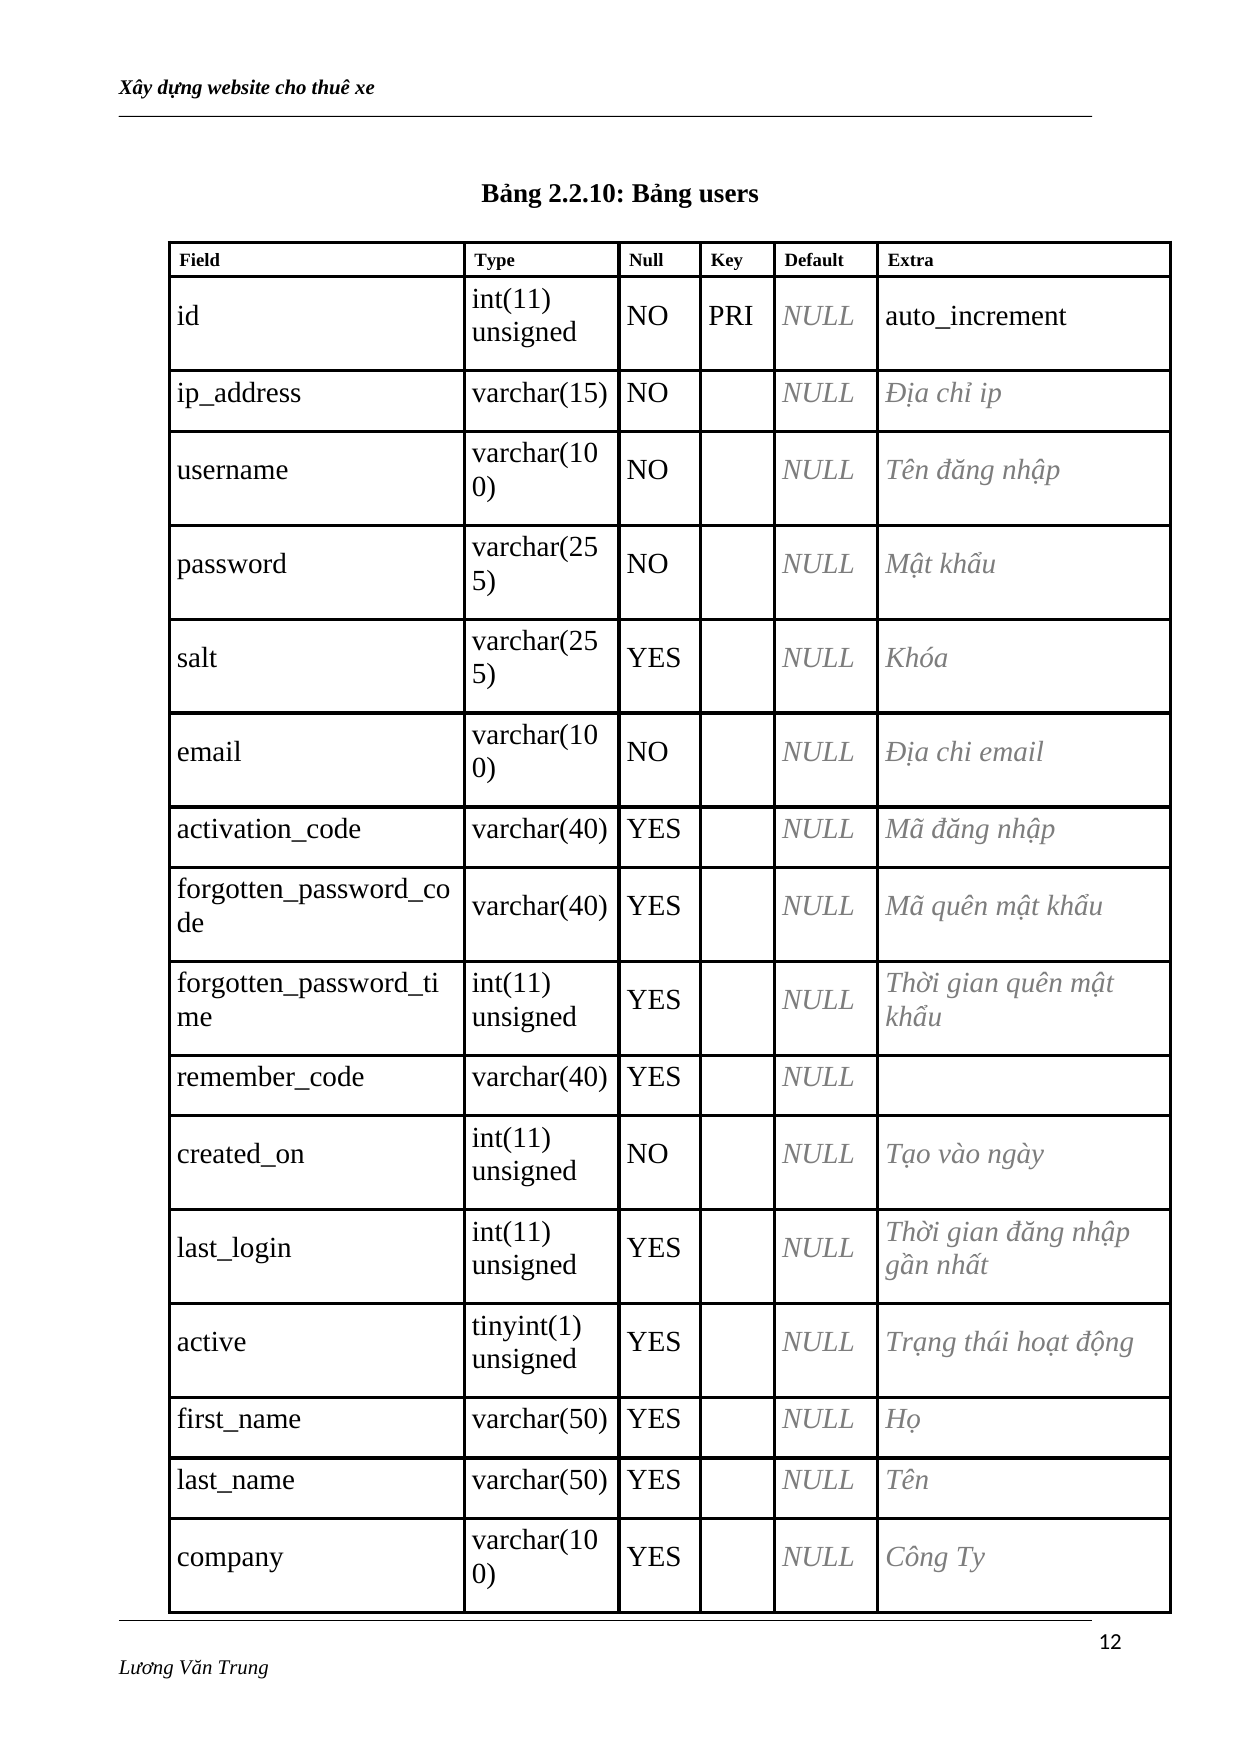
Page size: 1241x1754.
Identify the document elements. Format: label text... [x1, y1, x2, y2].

table_cell [702, 869, 773, 960]
table_cell YES [621, 1211, 699, 1302]
table_cell varchar(100) [466, 1520, 617, 1611]
table_cell [702, 372, 773, 429]
table_cell varchar(40) [466, 869, 617, 960]
table_cell [702, 1520, 773, 1611]
table_cell Công Ty [879, 1520, 1169, 1611]
table_cell [879, 1057, 1169, 1114]
table_cell NULL [776, 278, 876, 369]
table_cell NULL [776, 715, 876, 805]
table_cell [702, 1399, 773, 1456]
table_cell Mã đăng nhập [879, 809, 1169, 866]
table_cell [702, 1057, 773, 1114]
text Bảng 2.2.10: Bảng users [119, 177, 1121, 208]
table_cell NO [621, 715, 699, 805]
table_cell NO [621, 372, 699, 429]
table_cell Thời gian quên mật khẩu [879, 963, 1169, 1054]
table_cell NULL [776, 1305, 876, 1396]
table_header Default [776, 244, 876, 275]
table_cell [702, 1211, 773, 1302]
table_cell PRI [702, 278, 773, 369]
table_cell auto_increment [879, 278, 1169, 369]
table_cell Tạo vào ngày [879, 1117, 1169, 1208]
table_cell NULL [776, 527, 876, 617]
table_cell NULL [776, 809, 876, 866]
table_cell NULL [776, 1211, 876, 1302]
table_cell [702, 1460, 773, 1517]
table_cell Địa chi email [879, 715, 1169, 805]
table_cell [702, 433, 773, 523]
table_cell int(11) unsigned [466, 1211, 617, 1302]
table_cell NULL [776, 963, 876, 1054]
table_header Type [466, 244, 617, 275]
table_cell varchar(50) [466, 1399, 617, 1456]
table_cell [702, 1305, 773, 1396]
table_cell ip_address [171, 372, 463, 429]
table_cell YES [621, 1057, 699, 1114]
table_cell Họ [879, 1399, 1169, 1456]
table_cell Tên đăng nhập [879, 433, 1169, 523]
table_cell password [171, 527, 463, 617]
table_cell YES [621, 809, 699, 866]
table_cell NULL [776, 1117, 876, 1208]
table_cell YES [621, 621, 699, 711]
table_cell NO [621, 433, 699, 523]
table_cell NO [621, 278, 699, 369]
table_cell YES [621, 1460, 699, 1517]
table_cell active [171, 1305, 463, 1396]
table_cell id [171, 278, 463, 369]
table_cell last_login [171, 1211, 463, 1302]
table_cell last_name [171, 1460, 463, 1517]
table_cell YES [621, 869, 699, 960]
table_cell forgotten_password_time [171, 963, 463, 1054]
table_cell NULL [776, 1399, 876, 1456]
table_cell varchar(40) [466, 809, 617, 866]
table_header Null [621, 244, 699, 275]
table_cell [702, 963, 773, 1054]
table_header Field [171, 244, 463, 275]
table_cell NULL [776, 1057, 876, 1114]
table_cell int(11) unsigned [466, 278, 617, 369]
table_cell varchar(255) [466, 621, 617, 711]
table_cell Khóa [879, 621, 1169, 711]
table_cell varchar(100) [466, 433, 617, 523]
table_cell [702, 715, 773, 805]
table_cell YES [621, 1520, 699, 1611]
table_cell NO [621, 527, 699, 617]
table_header Extra [879, 244, 1169, 275]
table_cell email [171, 715, 463, 805]
table_cell int(11) unsigned [466, 1117, 617, 1208]
table_cell remember_code [171, 1057, 463, 1114]
table_cell first_name [171, 1399, 463, 1456]
table_cell NULL [776, 433, 876, 523]
table_cell Thời gian đăng nhập gần nhất [879, 1211, 1169, 1302]
table_cell varchar(50) [466, 1460, 617, 1517]
table_cell varchar(15) [466, 372, 617, 429]
table_cell created_on [171, 1117, 463, 1208]
table_cell activation_code [171, 809, 463, 866]
table_cell NULL [776, 372, 876, 429]
table_cell Trạng thái hoạt động [879, 1305, 1169, 1396]
table_cell varchar(40) [466, 1057, 617, 1114]
table_cell YES [621, 963, 699, 1054]
table_cell NO [621, 1117, 699, 1208]
table_cell [702, 527, 773, 617]
table_cell username [171, 433, 463, 523]
table_cell NULL [776, 1520, 876, 1611]
table_header Key [702, 244, 773, 275]
table_cell tinyint(1) unsigned [466, 1305, 617, 1396]
table_cell forgotten_password_code [171, 869, 463, 960]
table_cell Tên [879, 1460, 1169, 1517]
table_cell [702, 1117, 773, 1208]
table_cell NULL [776, 1460, 876, 1517]
table_cell Địa chỉ ip [879, 372, 1169, 429]
table_cell NULL [776, 621, 876, 711]
table_cell Mã quên mật khẩu [879, 869, 1169, 960]
table_cell varchar(100) [466, 715, 617, 805]
table_cell company [171, 1520, 463, 1611]
table_cell [702, 809, 773, 866]
table_cell YES [621, 1399, 699, 1456]
table_cell int(11) unsigned [466, 963, 617, 1054]
table_cell NULL [776, 869, 876, 960]
table_cell YES [621, 1305, 699, 1396]
table_cell Mật khẩu [879, 527, 1169, 617]
table_cell salt [171, 621, 463, 711]
table_cell [702, 621, 773, 711]
table_cell varchar(255) [466, 527, 617, 617]
